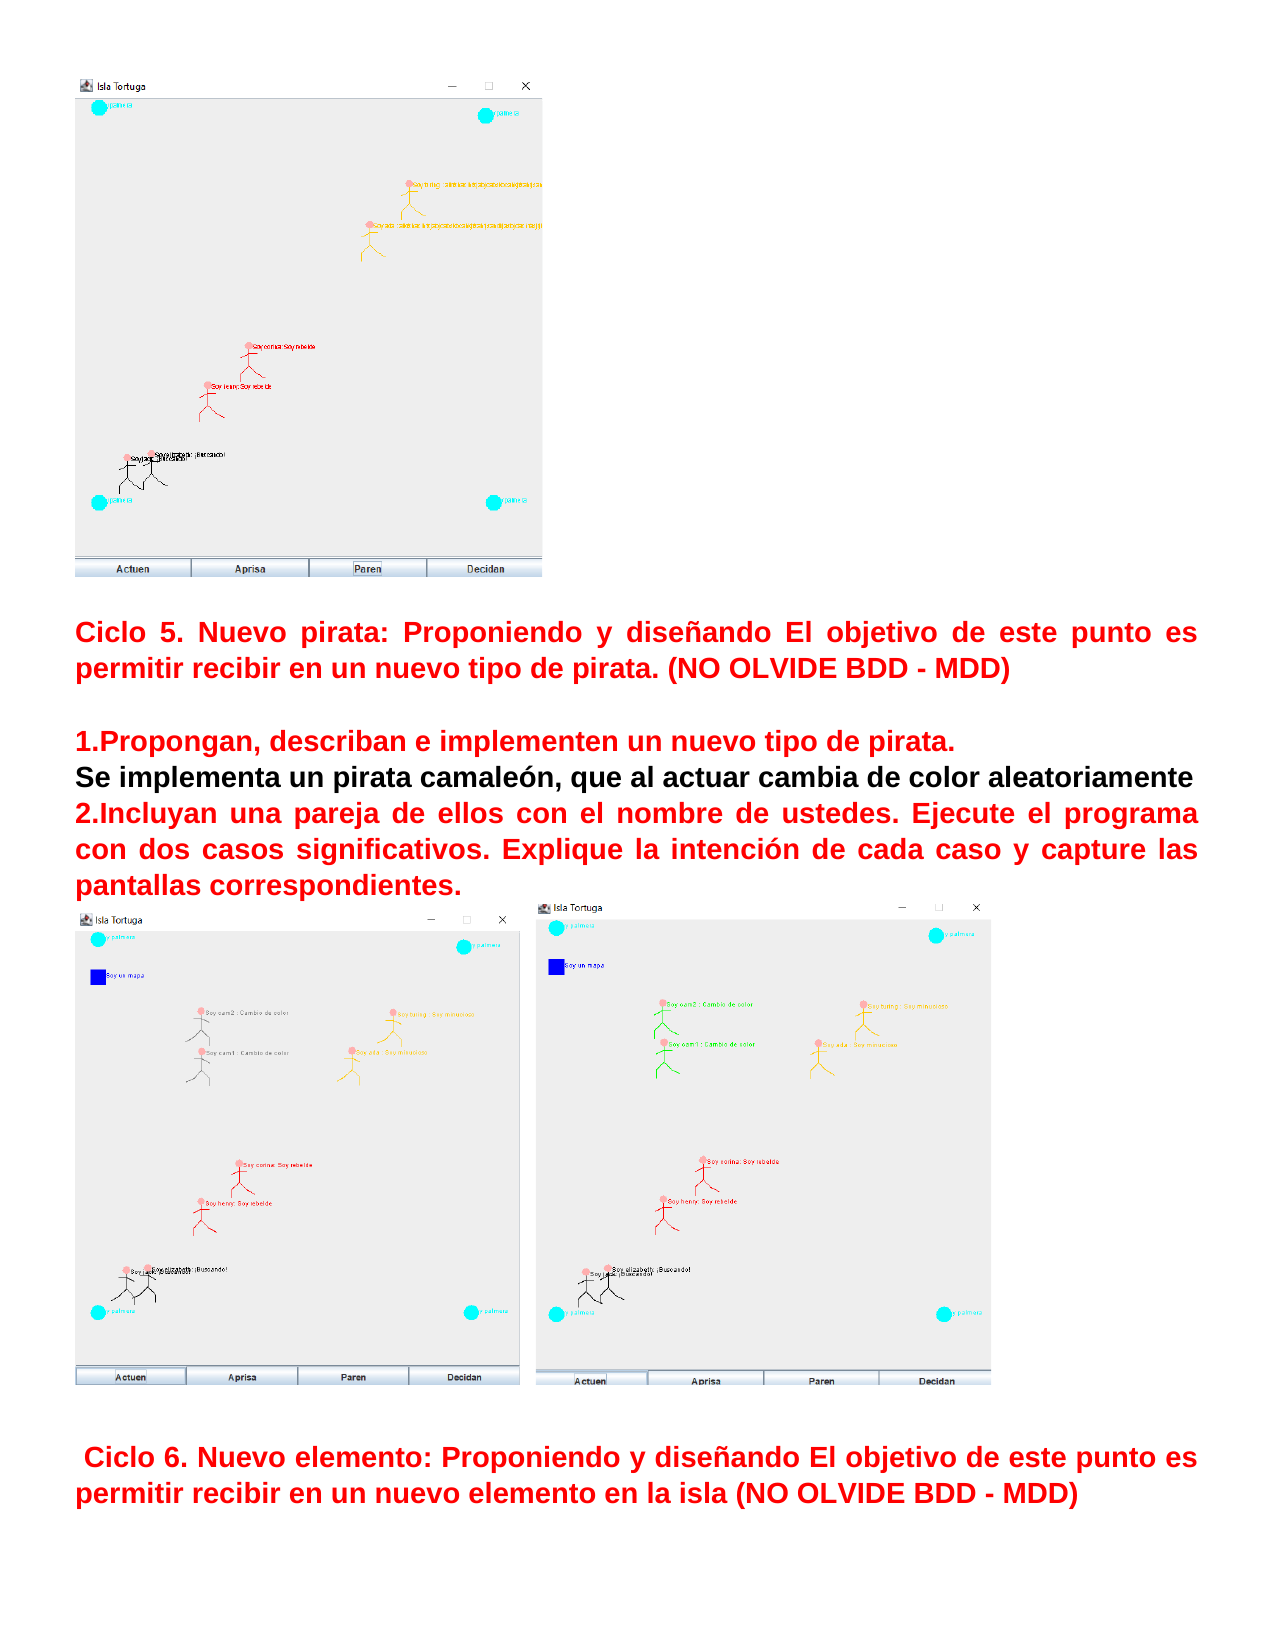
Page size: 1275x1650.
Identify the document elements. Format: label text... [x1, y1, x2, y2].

text Se implementa un pirata camaleón, que al actuar cambia de color aleatoriamente [75, 760, 1200, 793]
picture [75, 75, 543, 577]
text Ciclo 6. Nuevo elemento: Proponiendo y diseñando El objetivo de este punto es permitir recibir en un nuevo elemento en la isla (NO OLVIDE BDD - MDD) [75, 1440, 1200, 1510]
text 1.Propongan, describan e implementen un nuevo tipo de pirata. [75, 723, 1200, 757]
text 2.Incluyan una pareja de ellos con el nombre de ustedes. Ejecute el programa con dos casos significativos. Explique la intención de cada caso y capture las pantallas correspondientes. [75, 796, 1200, 902]
picture [75, 909, 520, 1385]
text Ciclo 5. Nuevo pirata: Proponiendo y diseñando El objetivo de este punto es permitir recibir en un nuevo tipo de pirata. (NO OLVIDE BDD - MDD) [75, 615, 1200, 685]
picture [535, 904, 992, 1385]
